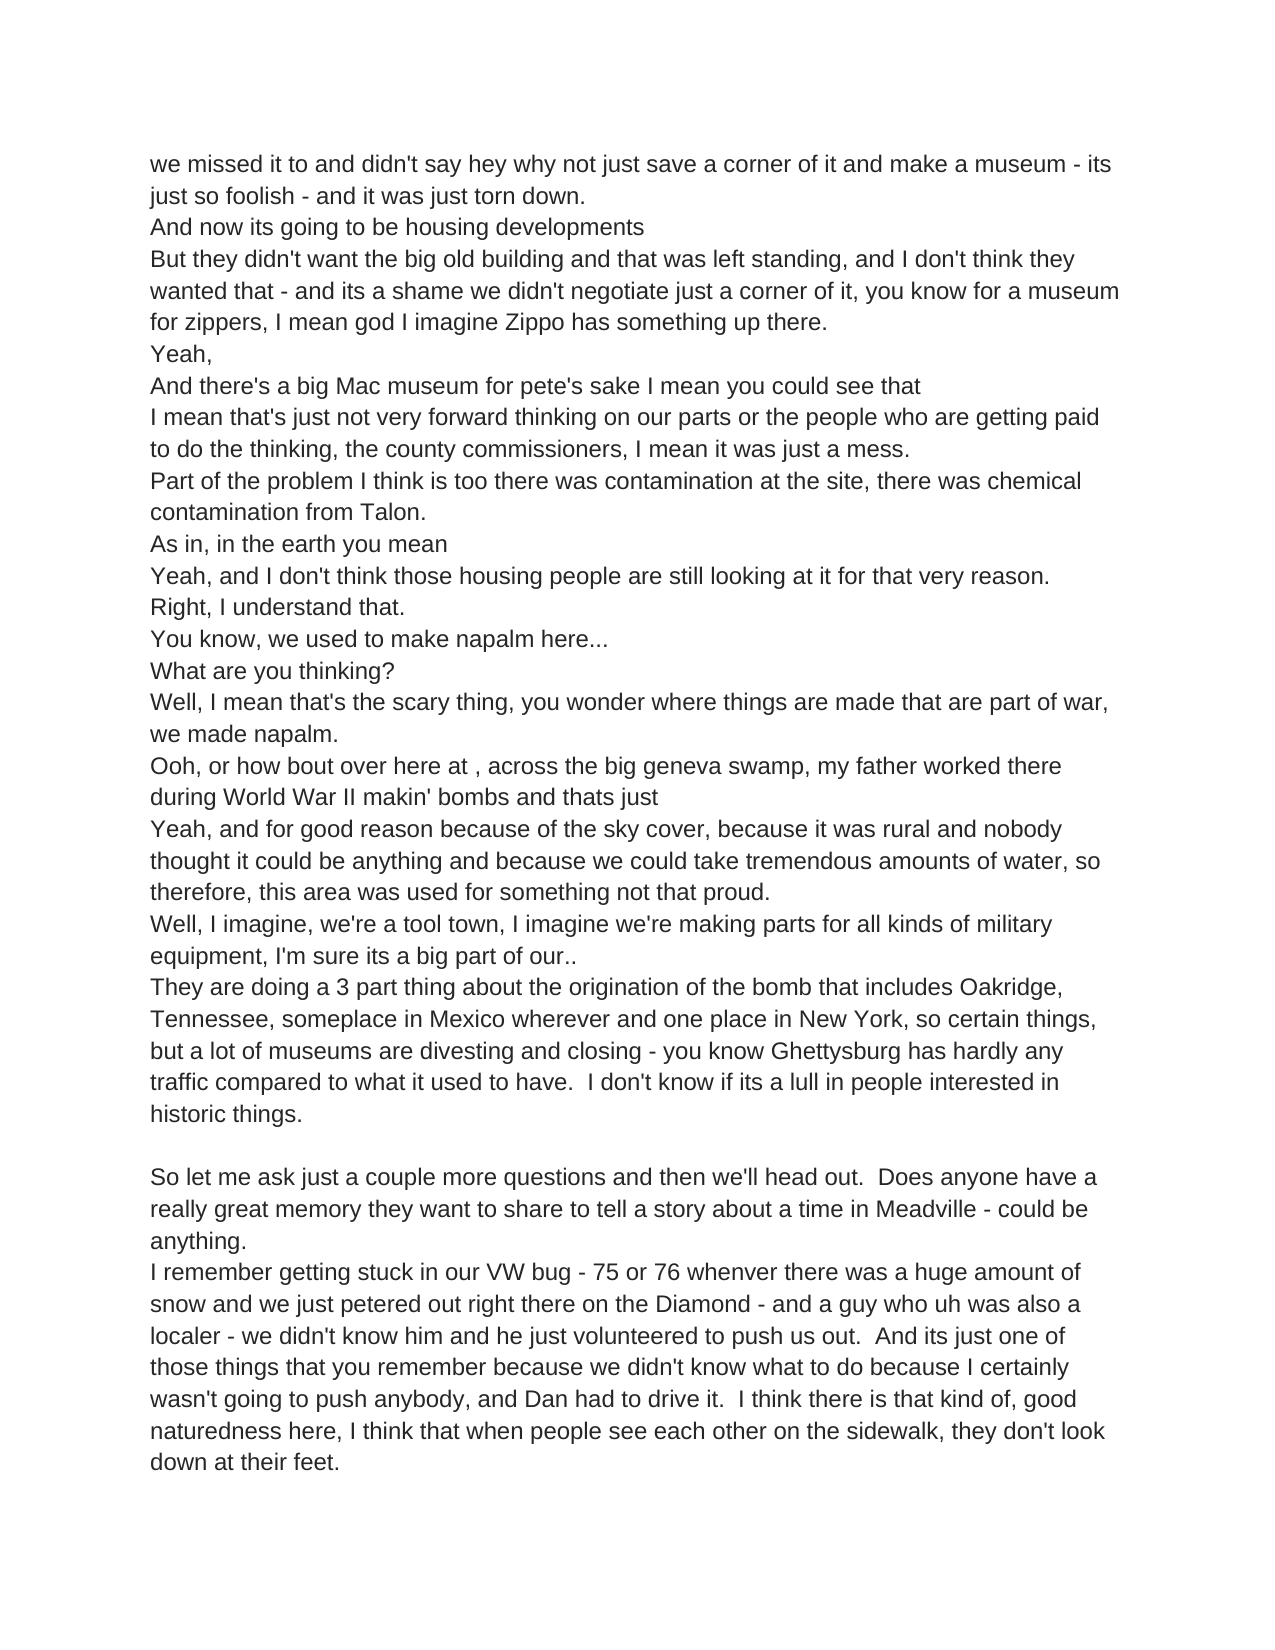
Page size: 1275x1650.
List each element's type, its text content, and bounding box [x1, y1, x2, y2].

text So let me ask just a couple more questions and then we'll head out. Does anyone have a really great memory they want to share to tell a story about a time in Meadville - could be anything. [150, 1163, 1125, 1254]
text Yeah, and for good reason because of the sky cover, because it was rural and nobody thought it could be anything and because we could take tremendous amounts of water, so therefore, this area was used for something not that proud. [150, 815, 1125, 906]
text As in, in the earth you mean [150, 530, 1125, 558]
text I mean that's just not very forward thinking on our parts or the people who are getting paid to do the thinking, the county commissioners, I mean it was just a mess. [150, 403, 1125, 463]
text And now its going to be housing developments [150, 213, 1125, 241]
text Well, I mean that's the scary thing, you wonder where things are made that are part of war, we made napalm. [150, 688, 1125, 748]
text But they didn't want the big old building and that was left standing, and I don't think they wanted that - and its a shame we didn't negotiate just a corner of it, you know for a museum for zippers, I mean god I imagine Zippo has something up there. [150, 245, 1125, 336]
text They are doing a 3 part thing about the origination of the bomb that includes Oakridge, Tennessee, someplace in Mexico wherever and one place in New York, so certain things, but a lot of museums are divesting and closing - you know Ghettysburg has hardly any traffic compared to what it used to have. I don't know if its a lull in people interested in historic things. [150, 973, 1125, 1128]
text Yeah, [150, 340, 1125, 368]
text Yeah, and I don't think those housing people are still looking at it for that very reason. [150, 562, 1125, 589]
text Right, I understand that. [150, 593, 1125, 621]
text And there's a big Mac museum for pete's sake I mean you could see that [150, 372, 1125, 399]
text Well, I imagine, we're a tool town, I imagine we're making parts for all kinds of military equipment, I'm sure its a big part of our.. [150, 910, 1125, 969]
text I remember getting stuck in our VW bug - 75 or 76 whenver there was a huge amount of snow and we just petered out right there on the Diamond - and a guy who uh was also a localer - we didn't know him and he just volunteered to push us out. And its just one of those things that you remember because we didn't know what to do because I certainly wasn't going to push anybody, and Dan had to drive it. I think there is that kind of, good naturedness here, I think that when people see each other on the sidewalk, they don't look down at their feet. [150, 1258, 1125, 1476]
text What are you thinking? [150, 657, 1125, 684]
text You know, we used to make napalm here... [150, 625, 1125, 653]
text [150, 150, 1125, 209]
text Ooh, or how bout over here at , across the big geneva swamp, my father worked there during World War II makin' bombs and thats just [150, 752, 1125, 811]
text Part of the problem I think is too there was contamination at the site, there was chemical contamination from Talon. [150, 467, 1125, 526]
